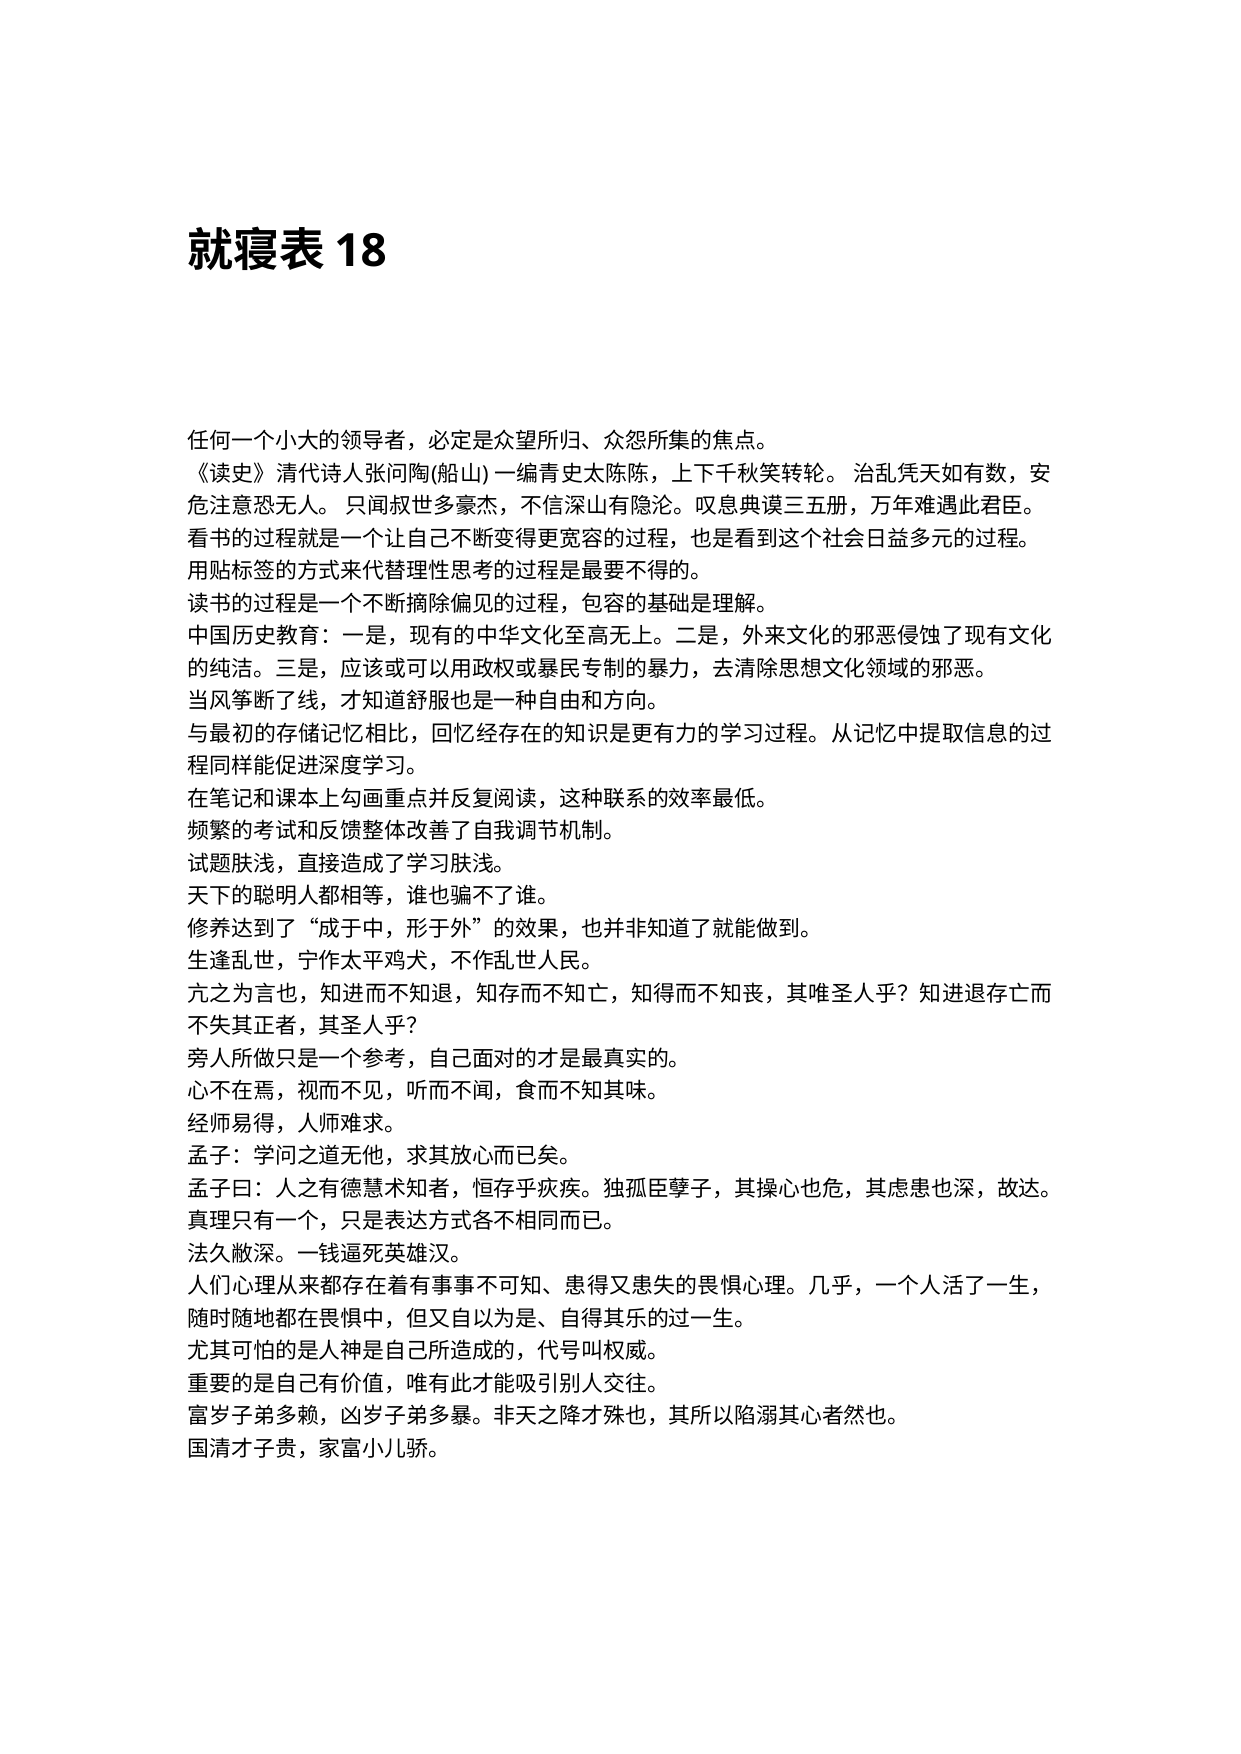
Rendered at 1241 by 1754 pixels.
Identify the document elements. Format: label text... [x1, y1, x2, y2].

text 人们心理从来都存在着有事事不可知、患得又患失的畏惧心理。几乎，一个人活了一生，随时随地都在畏惧中，但又自以为是、自得其乐的过一生。 [187, 1268, 1053, 1333]
text 真理只有一个，只是表达方式各不相同而已。 [187, 1203, 1053, 1236]
text 富岁子弟多赖，凶岁子弟多暴。非天之降才殊也，其所以陷溺其心者然也。 [187, 1398, 1053, 1431]
text 任何一个小大的领导者，必定是众望所归、众怨所集的焦点。 [187, 423, 1053, 456]
text 读书的过程是一个不断摘除偏见的过程，包容的基础是理解。 [187, 586, 1053, 618]
text 频繁的考试和反馈整体改善了自我调节机制。 [187, 813, 1053, 846]
text 与最初的存储记忆相比，回忆经存在的知识是更有力的学习过程。从记忆中提取信息的过程同样能促进深度学习。 [187, 716, 1053, 781]
text 试题肤浅，直接造成了学习肤浅。 [187, 846, 1053, 878]
text 生逢乱世，宁作太平鸡犬，不作乱世人民。 [187, 943, 1053, 976]
text 重要的是自己有价值，唯有此才能吸引别人交往。 [187, 1366, 1053, 1398]
text 看书的过程就是一个让自己不断变得更宽容的过程，也是看到这个社会日益多元的过程。 [187, 521, 1053, 553]
text 在笔记和课本上勾画重点并反复阅读，这种联系的效率最低。 [187, 781, 1053, 813]
text 中国历史教育：一是，现有的中华文化至高无上。二是，外来文化的邪恶侵蚀了现有文化的纯洁。三是，应该或可以用政权或暴民专制的暴力，去清除思想文化领域的邪恶。 [187, 618, 1053, 683]
text 修养达到了“成于中，形于外”的效果，也并非知道了就能做到。 [187, 911, 1053, 943]
text 天下的聪明人都相等，谁也骗不了谁。 [187, 878, 1053, 911]
text 经师易得，人师难求。 [187, 1106, 1053, 1138]
text 旁人所做只是一个参考，自己面对的才是最真实的。 [187, 1041, 1053, 1073]
text 当风筝断了线，才知道舒服也是一种自由和方向。 [187, 683, 1053, 716]
text 孟子曰：人之有德慧术知者，恒存乎疢疾。独孤臣孽子，其操心也危，其虑患也深，故达。 [187, 1171, 1053, 1203]
text 法久敝深。一钱逼死英雄汉。 [187, 1236, 1053, 1268]
subtitle 就寝表18 [187, 197, 1053, 295]
text 孟子：学问之道无他，求其放心而已矣。 [187, 1138, 1053, 1171]
text 亢之为言也，知进而不知退，知存而不知亡，知得而不知丧，其唯圣人乎？知进退存亡而不失其正者，其圣人乎？ [187, 976, 1053, 1041]
text 国清才子贵，家富小儿骄。 [187, 1431, 1053, 1463]
text 《读史》清代诗人张问陶(船山) 一编青史太陈陈，上下千秋笑转轮。 治乱凭天如有数，安危注意恐无人。 只闻叔世多豪杰，不信深山有隐沦。叹息典谟三五册，万年难遇此君臣。 [187, 456, 1053, 521]
text 用贴标签的方式来代替理性思考的过程是最要不得的。 [187, 553, 1053, 586]
text 尤其可怕的是人神是自己所造成的，代号叫权威。 [187, 1333, 1053, 1366]
text 心不在焉，视而不见，听而不闻，食而不知其味。 [187, 1073, 1053, 1106]
